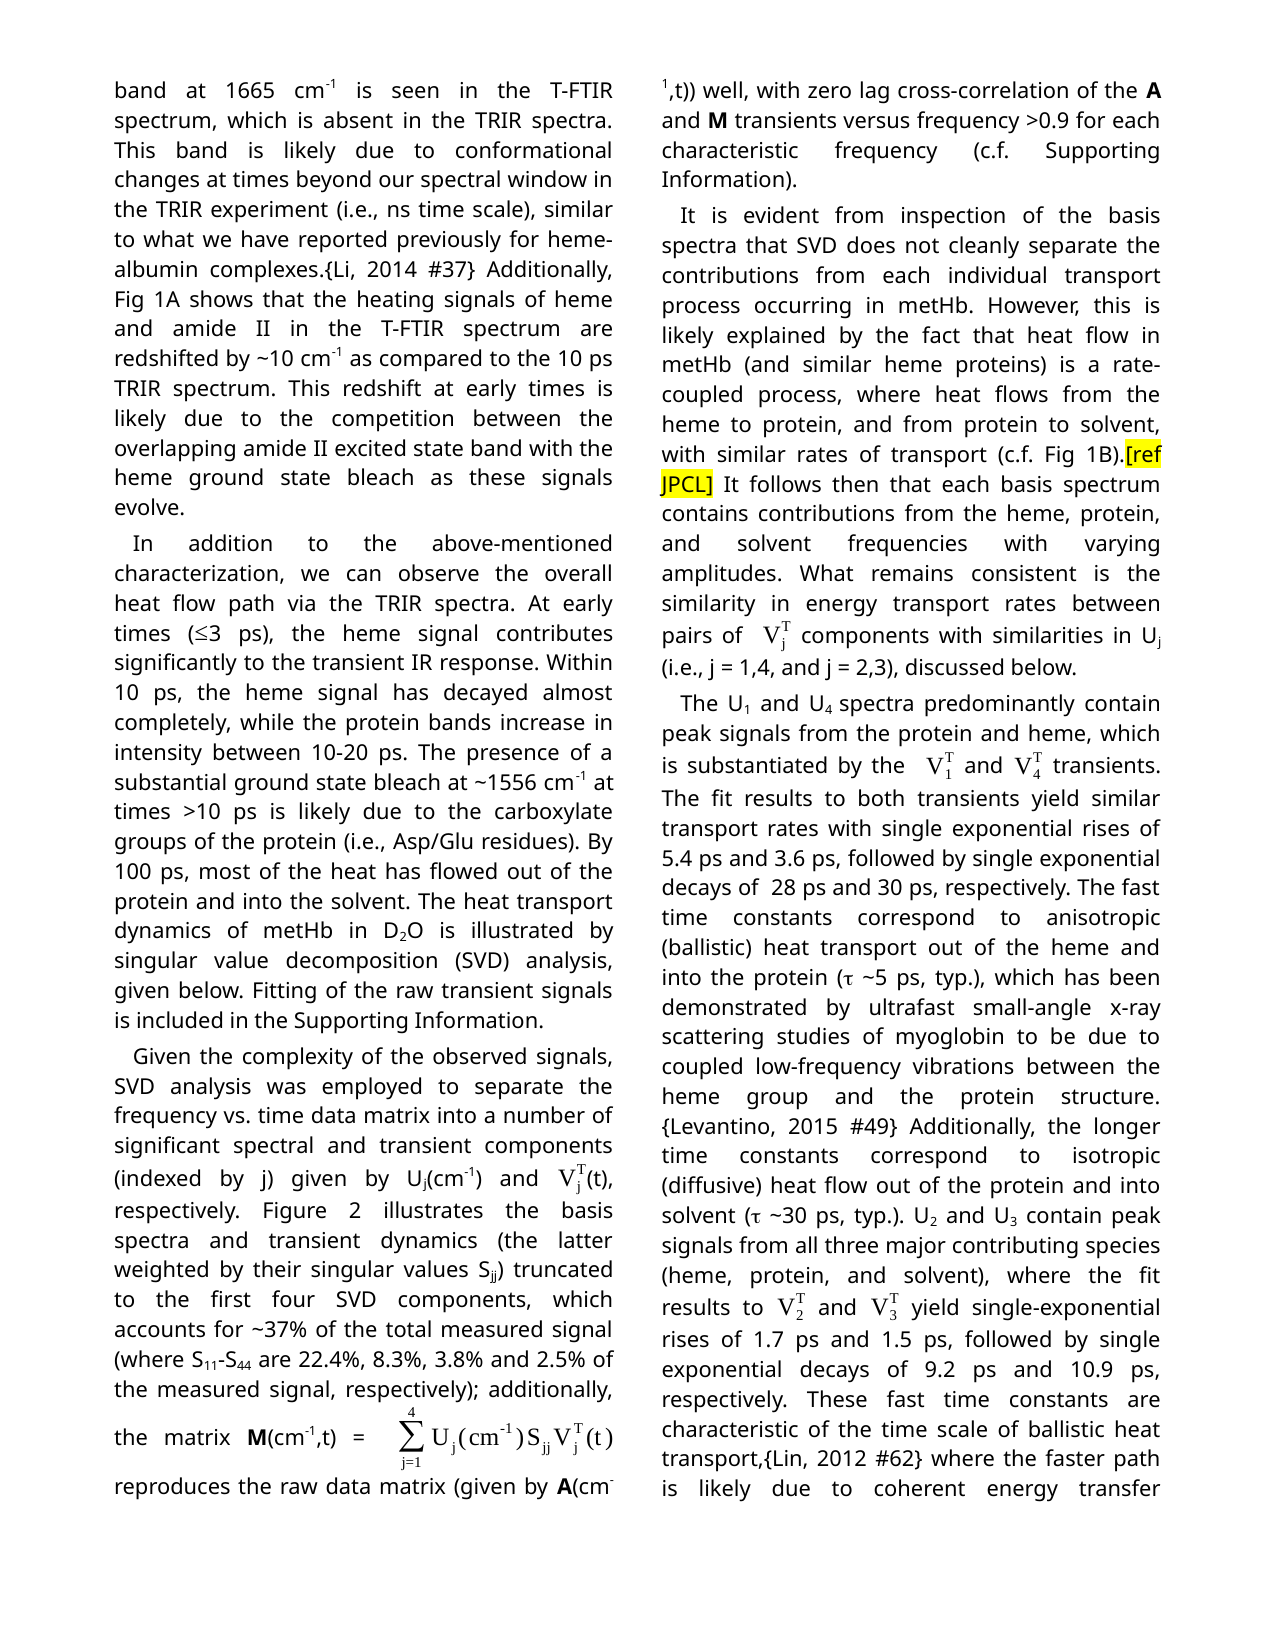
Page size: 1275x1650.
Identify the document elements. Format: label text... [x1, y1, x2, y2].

text It is evident from inspection of the basis spectra that SVD does not cleanly separate the contributions from each individual transport process occurring in metHb. However, this is likely explained by the fact that heat flow in metHb (and similar heme proteins) is a rate-coupled process, where heat flows from the heme to protein, and from protein to solvent, with similar rates of transport (c.f. Fig 1B).[ref JPCL] It follows then that each basis spectrum contains contributions from the heme, protein, and solvent frequencies with varying amplitudes. What remains consistent is the similarity in energy transport rates between pairs of components with similarities in Uj (i.e., j = 1,4, and j = 2,3), discussed below. [661, 200, 1161, 682]
text Given the complexity of the observed signals, SVD analysis was employed to separate the frequency vs. time data matrix into a number of significant spectral and transient components (indexed by j) given by Uj(cm-1) and (t), respectively. Figure 2 illustrates the basis spectra and transient dynamics (the latter weighted by their singular values Sjj) truncated to the first four SVD components, which accounts for ~37% of the total measured signal (where S11-S44 are 22.4%, 8.3%, 3.8% and 2.5% of the measured signal, respectively); additionally, the matrix M(cm-1,t) = reproduces the raw data matrix (given by A(cm-1,t)) well, with zero lag cross-correlation of the A and M transients versus frequency >0.9 for each characteristic frequency (c.f. Supporting Information). [114, 1041, 613, 1501]
text In addition to the above-mentioned characterization, we can observe the overall heat flow path via the TRIR spectra. At early times (3 ps), the heme signal contributes significantly to the transient IR response. Within 10 ps, the heme signal has decayed almost completely, while the protein bands increase in intensity between 10-20 ps. The presence of a substantial ground state bleach at ~1556 cm-1 at times >10 ps is likely due to the carboxylate groups of the protein (i.e., Asp/Glu residues). By 100 ps, most of the heat has flowed out of the protein and into the solvent. The heat transport dynamics of metHb in D2O is illustrated by singular value decomposition (SVD) analysis, given below. Fitting of the raw transient signals is included in the Supporting Information. [114, 528, 613, 1034]
text Given the complexity of the observed signals, SVD analysis was employed to separate the frequency vs. time data matrix into a number of significant spectral and transient components (indexed by j) given by Uj(cm-1) and (t), respectively. Figure 2 illustrates the basis spectra and transient dynamics (the latter weighted by their singular values Sjj) truncated to the first four SVD components, which accounts for ~37% of the total measured signal (where S11-S44 are 22.4%, 8.3%, 3.8% and 2.5% of the measured signal, respectively); additionally, the matrix M(cm-1,t) = reproduces the raw data matrix (given by A(cm-1,t)) well, with zero lag cross-correlation of the A and M transients versus frequency >0.9 for each characteristic frequency (c.f. Supporting Information). [661, 75, 1161, 194]
